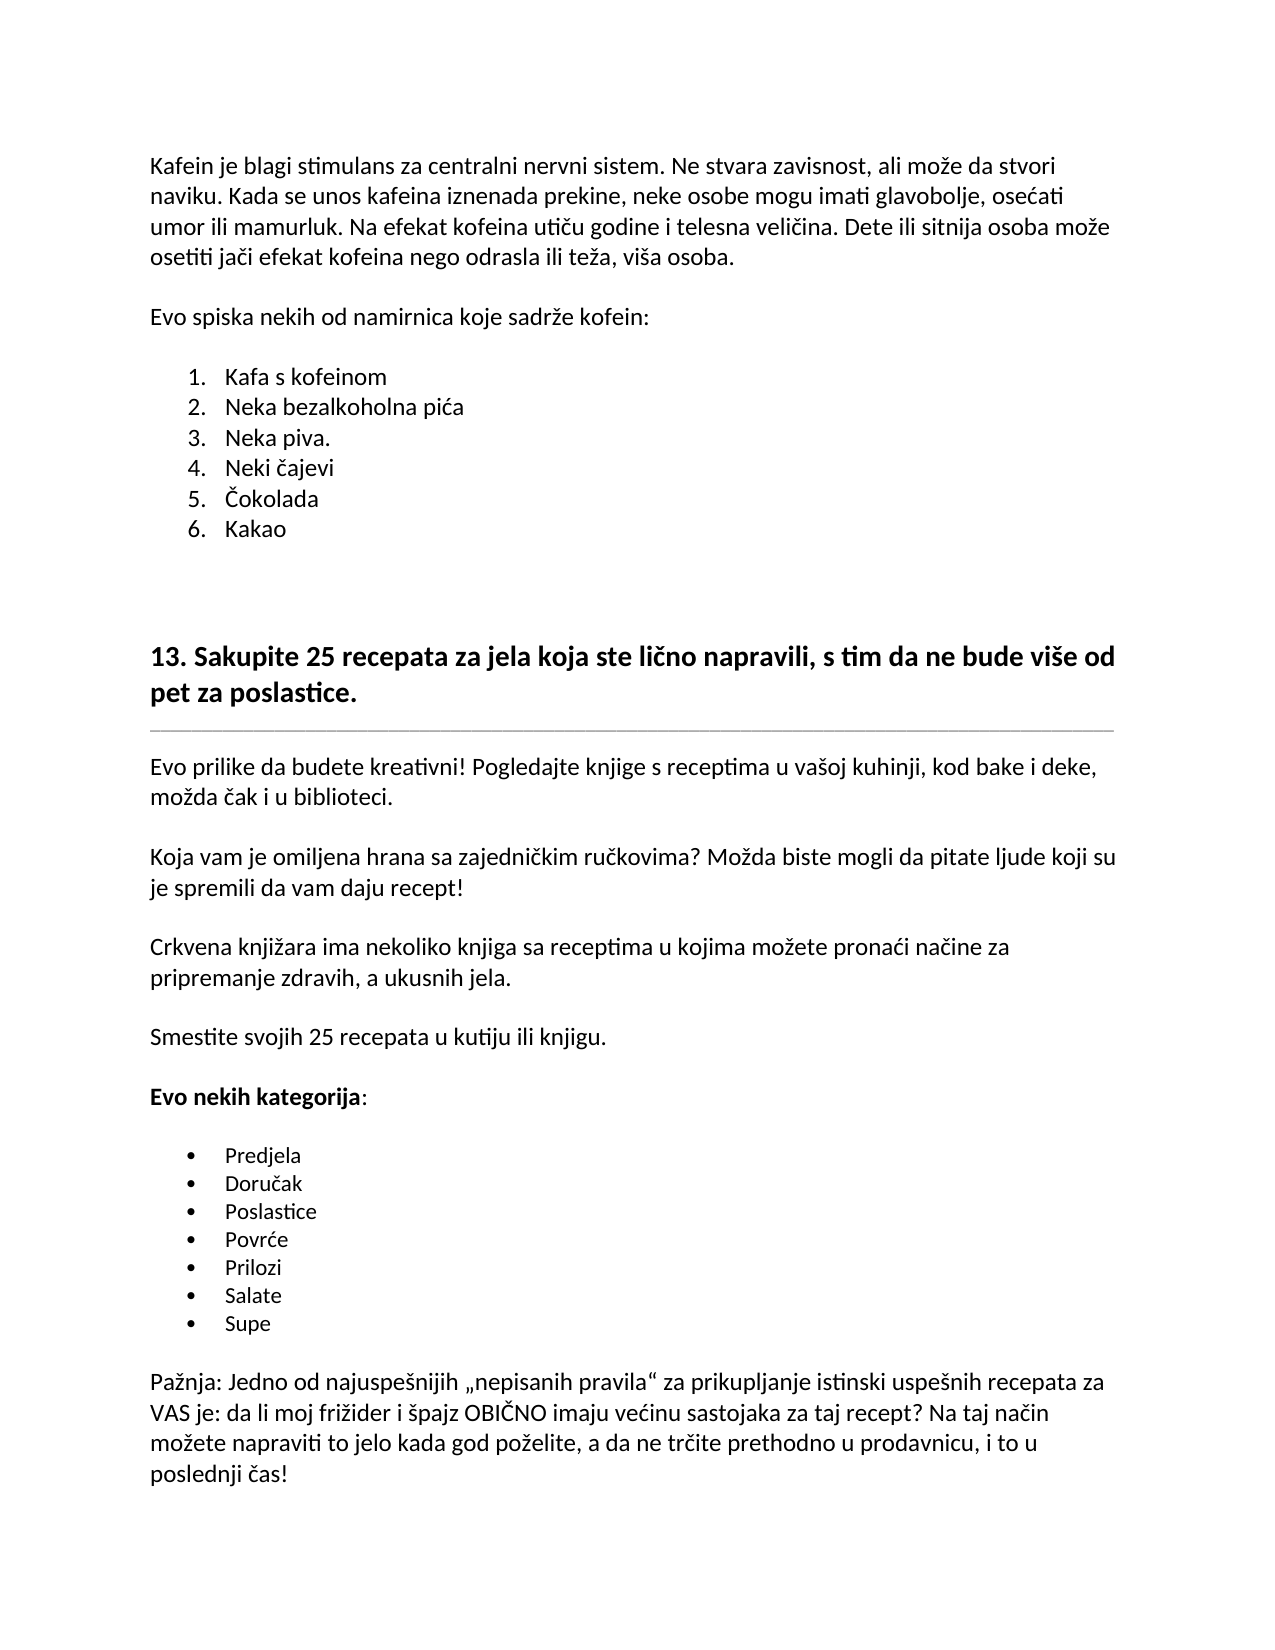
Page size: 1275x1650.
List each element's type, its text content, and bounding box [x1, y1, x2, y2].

text Evo spiska nekih od namirnica koje sadrže kofein: [150, 301, 1125, 332]
text Pažnja: Jedno od najuspešnijih „nepisanih pravila“ za prikupljanje istinski uspešnih recepata za VAS je: da li moj frižider i špajz OBIČNO imaju većinu sastojaka za taj recept? Na taj način možete napraviti to jelo kada god poželite, a da ne trčite prethodno u prodavnicu, i to u poslednji čas! [150, 1366, 1125, 1488]
list Supe [187, 1309, 1125, 1337]
list Prilozi [187, 1253, 1125, 1281]
list Povrće [187, 1225, 1125, 1253]
text _____________________________________________________________________________________________ [150, 709, 1125, 735]
text Kafein je blagi stimulans za centralni nervni sistem. Ne stvara zavisnost, ali može da stvori naviku. Kada se unos kafeina iznenada prekine, neke osobe mogu imati glavobolje, osećati umor ili mamurluk. Na efekat kofeina utiču godine i telesna veličina. Dete ili sitnija osoba može osetiti jači efekat kofeina nego odrasla ili teža, viša osoba. [150, 150, 1125, 272]
text Crkvena knjižara ima nekoliko knjiga sa receptima u kojima možete pronaći načine za pripremanje zdravih, a ukusnih jela. [150, 931, 1125, 992]
list Neki čajevi [187, 452, 1125, 483]
list Neka piva. [187, 422, 1125, 452]
subtitle 13. Sakupite 25 recepata za jela koja ste lično napravili, s tim da ne bude više od pet za poslastice. [150, 638, 1125, 709]
text Evo prilike da budete kreativni! Pogledajte knjige s receptima u vašoj kuhinji, kod bake i deke, možda čak i u biblioteci. [150, 751, 1125, 812]
list Neka bezalkoholna pića [187, 391, 1125, 422]
text Smestite svojih 25 recepata u kutiju ili knjigu. [150, 1022, 1125, 1052]
list Kafa s kofeinom [187, 361, 1125, 391]
list Poslastice [187, 1197, 1125, 1225]
list Čokolada [187, 483, 1125, 513]
list Predjela [187, 1141, 1125, 1169]
list Salate [187, 1281, 1125, 1309]
text Koja vam je omiljena hrana sa zajedničkim ručkovima? Možda biste mogli da pitate ljude koji su je spremili da vam daju recept! [150, 841, 1125, 902]
list Doručak [187, 1169, 1125, 1197]
text Evo nekih kategorija: [150, 1081, 1125, 1112]
list Kakao [187, 513, 1125, 544]
